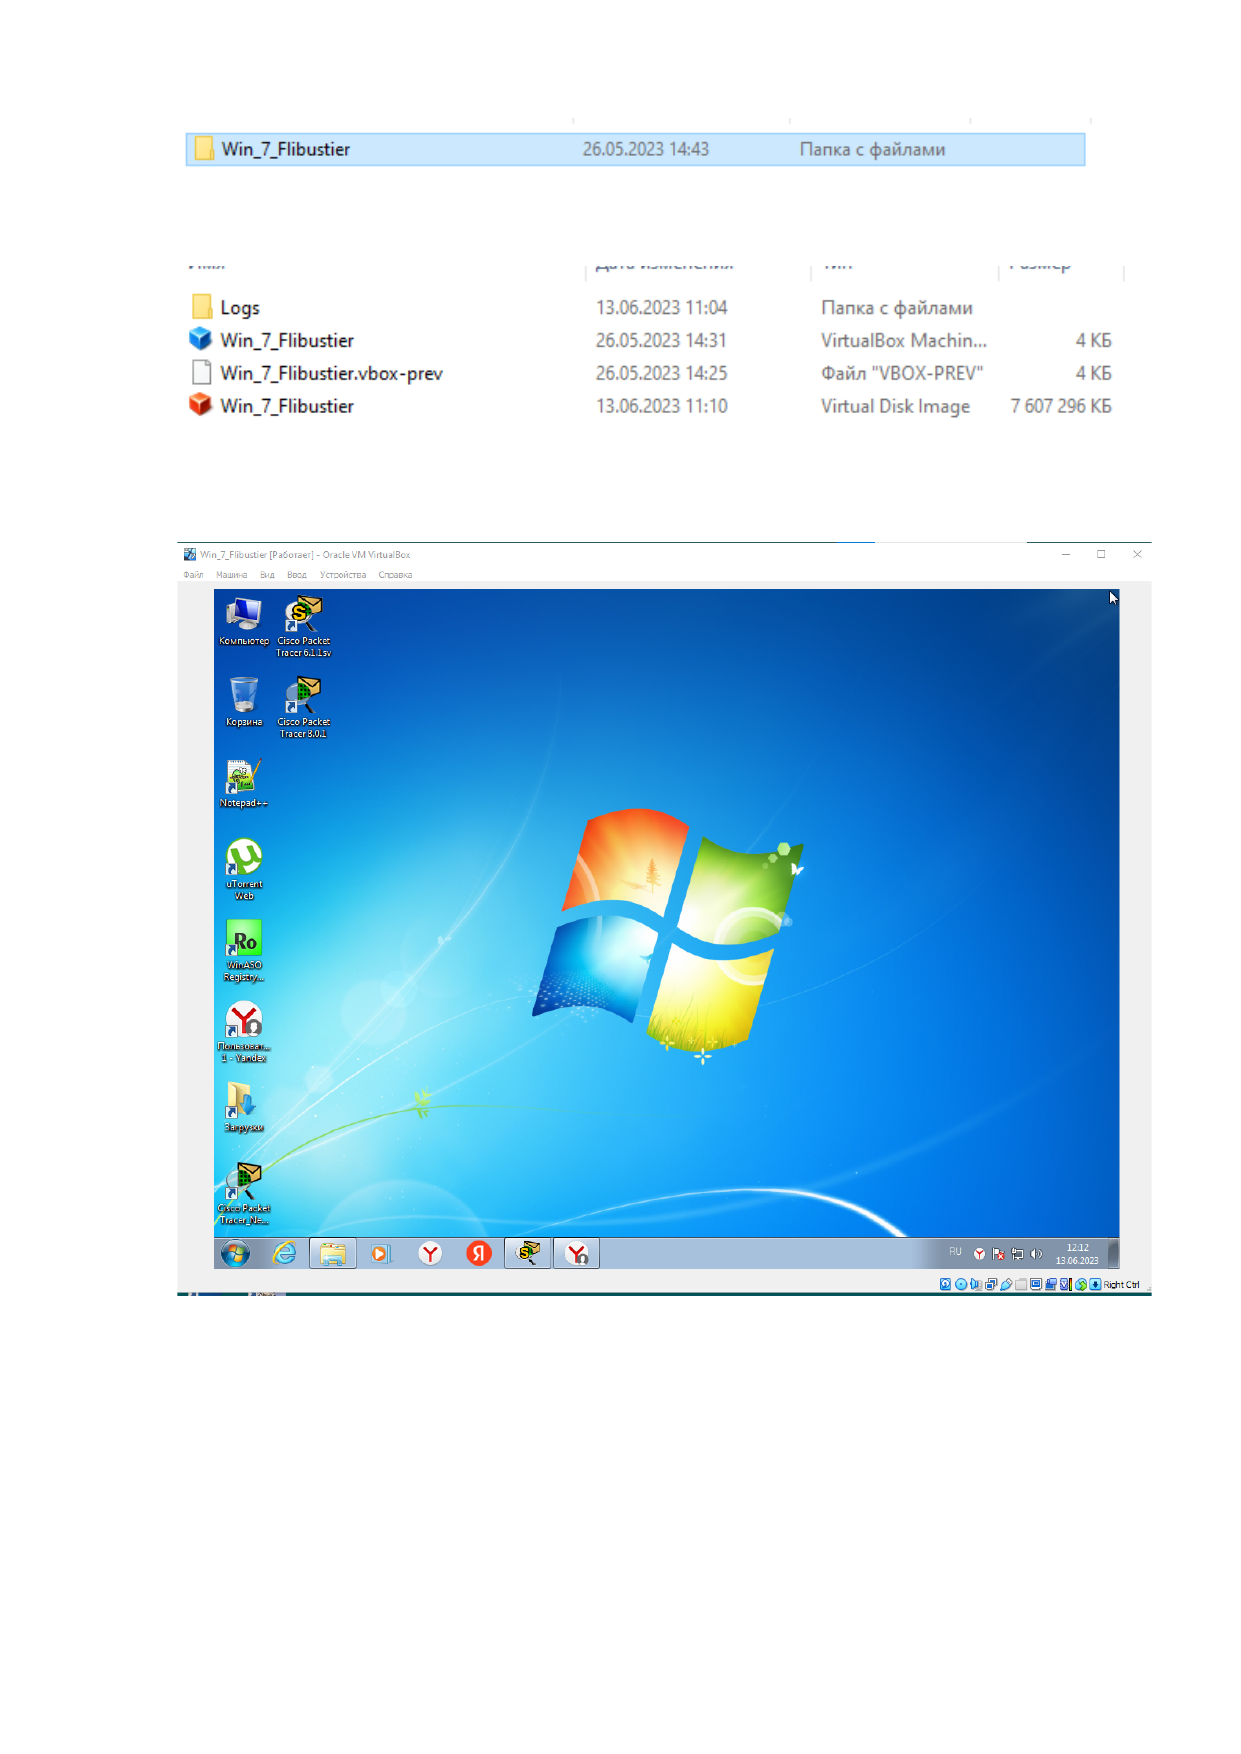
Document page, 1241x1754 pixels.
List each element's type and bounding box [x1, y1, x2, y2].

picture [177, 118, 1152, 248]
picture [177, 266, 1150, 524]
picture [177, 542, 1152, 1296]
